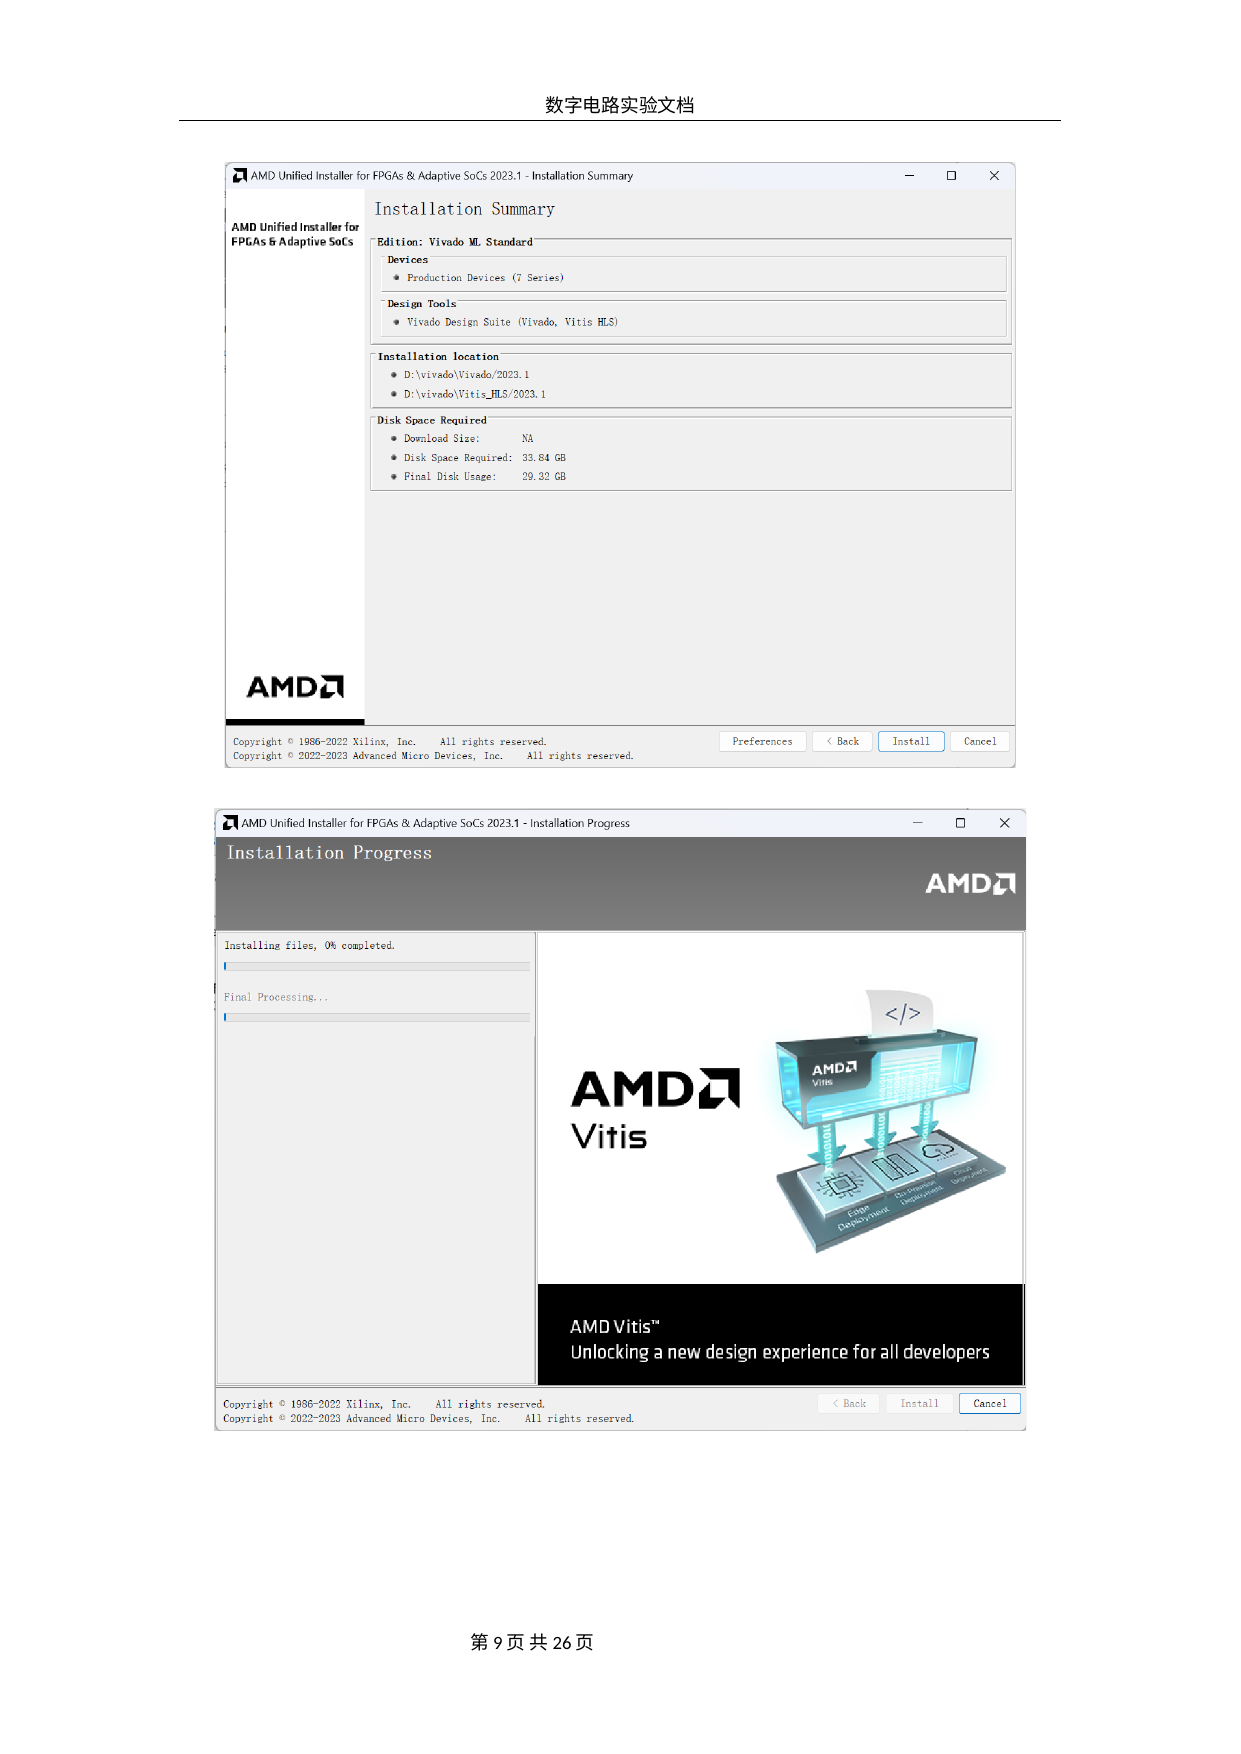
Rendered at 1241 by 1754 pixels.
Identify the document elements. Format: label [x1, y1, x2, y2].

picture [214, 808, 1027, 1431]
picture [224, 162, 1016, 768]
